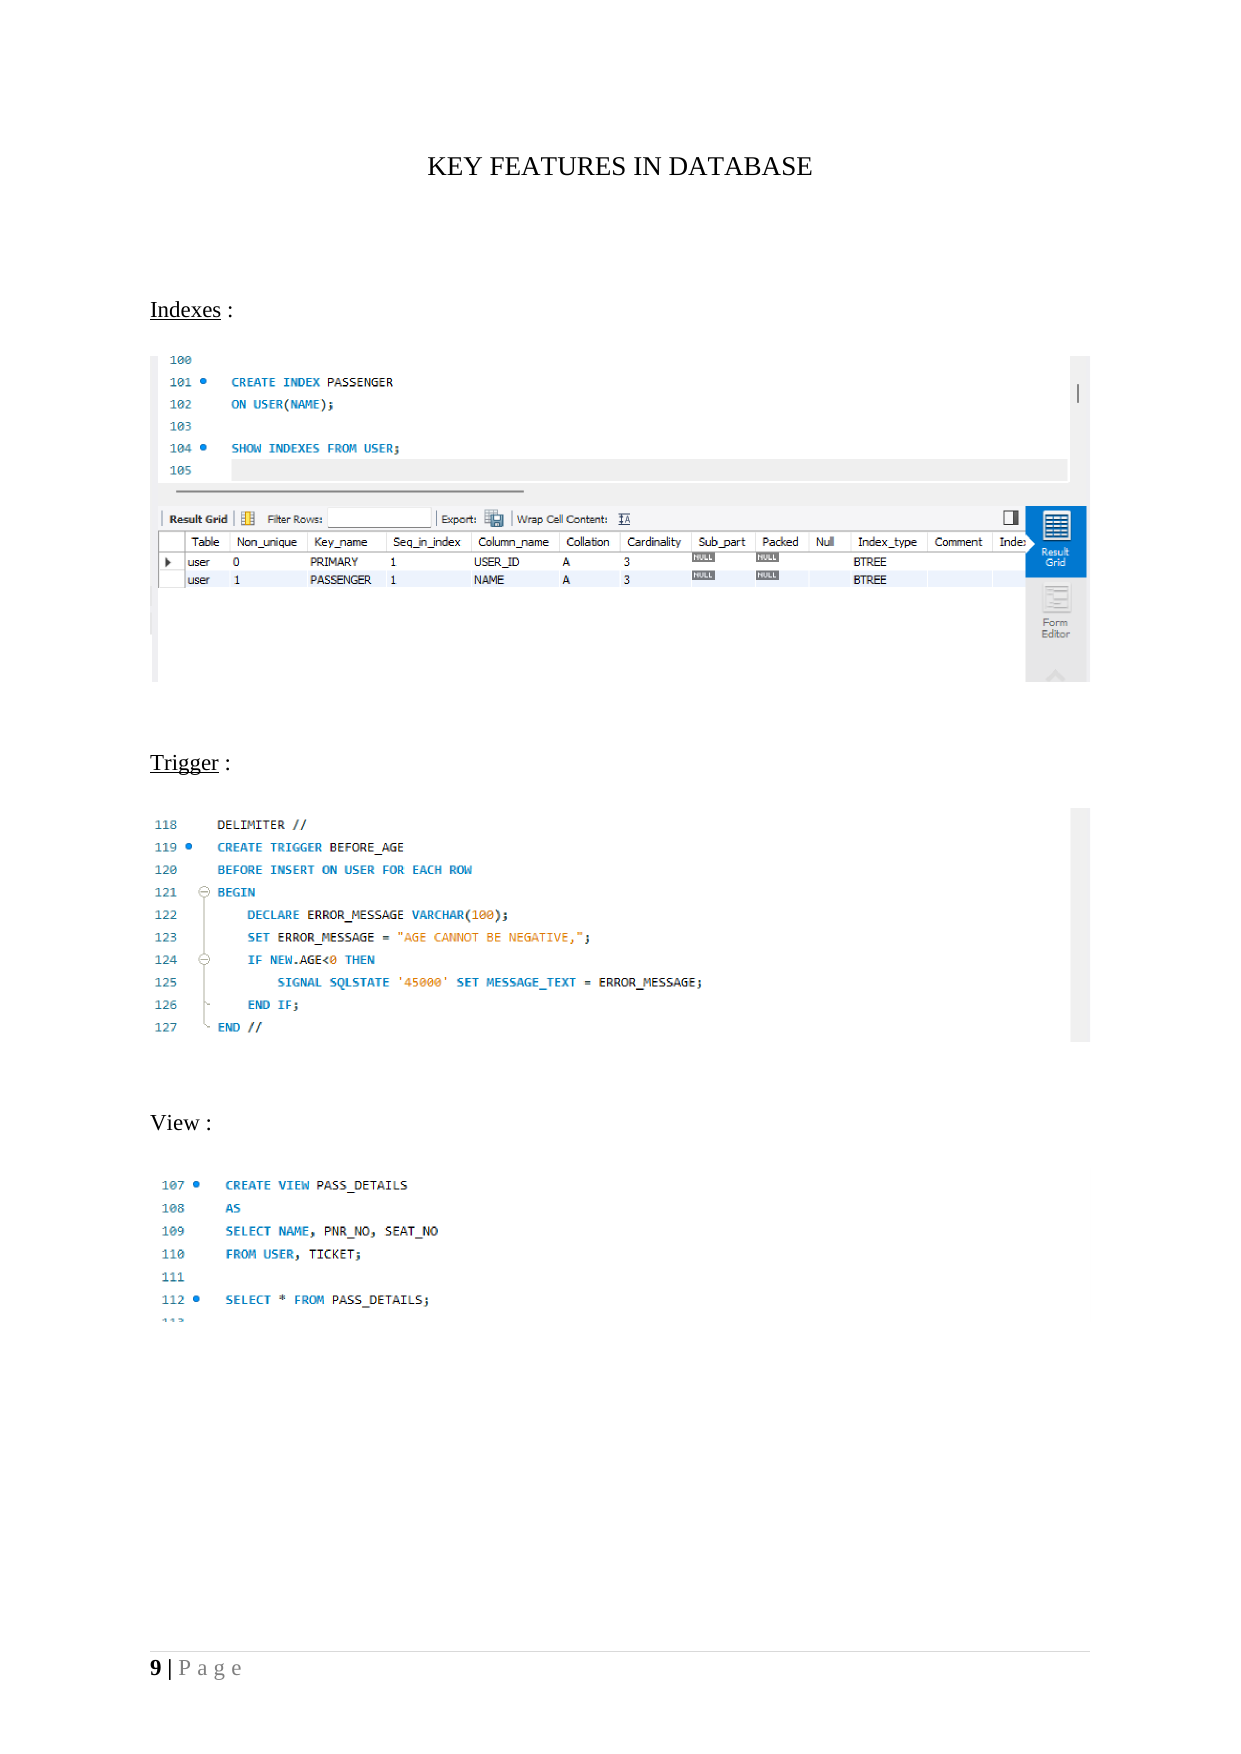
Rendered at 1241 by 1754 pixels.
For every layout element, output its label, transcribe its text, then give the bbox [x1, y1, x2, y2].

picture [150, 808, 1091, 1042]
picture [150, 1168, 1091, 1322]
text KEY FEATURES IN DATABASE [150, 150, 1090, 181]
text Indexes : [150, 296, 1090, 322]
picture [150, 356, 1091, 682]
text View : [150, 1109, 1090, 1135]
text Trigger : [150, 749, 1090, 775]
